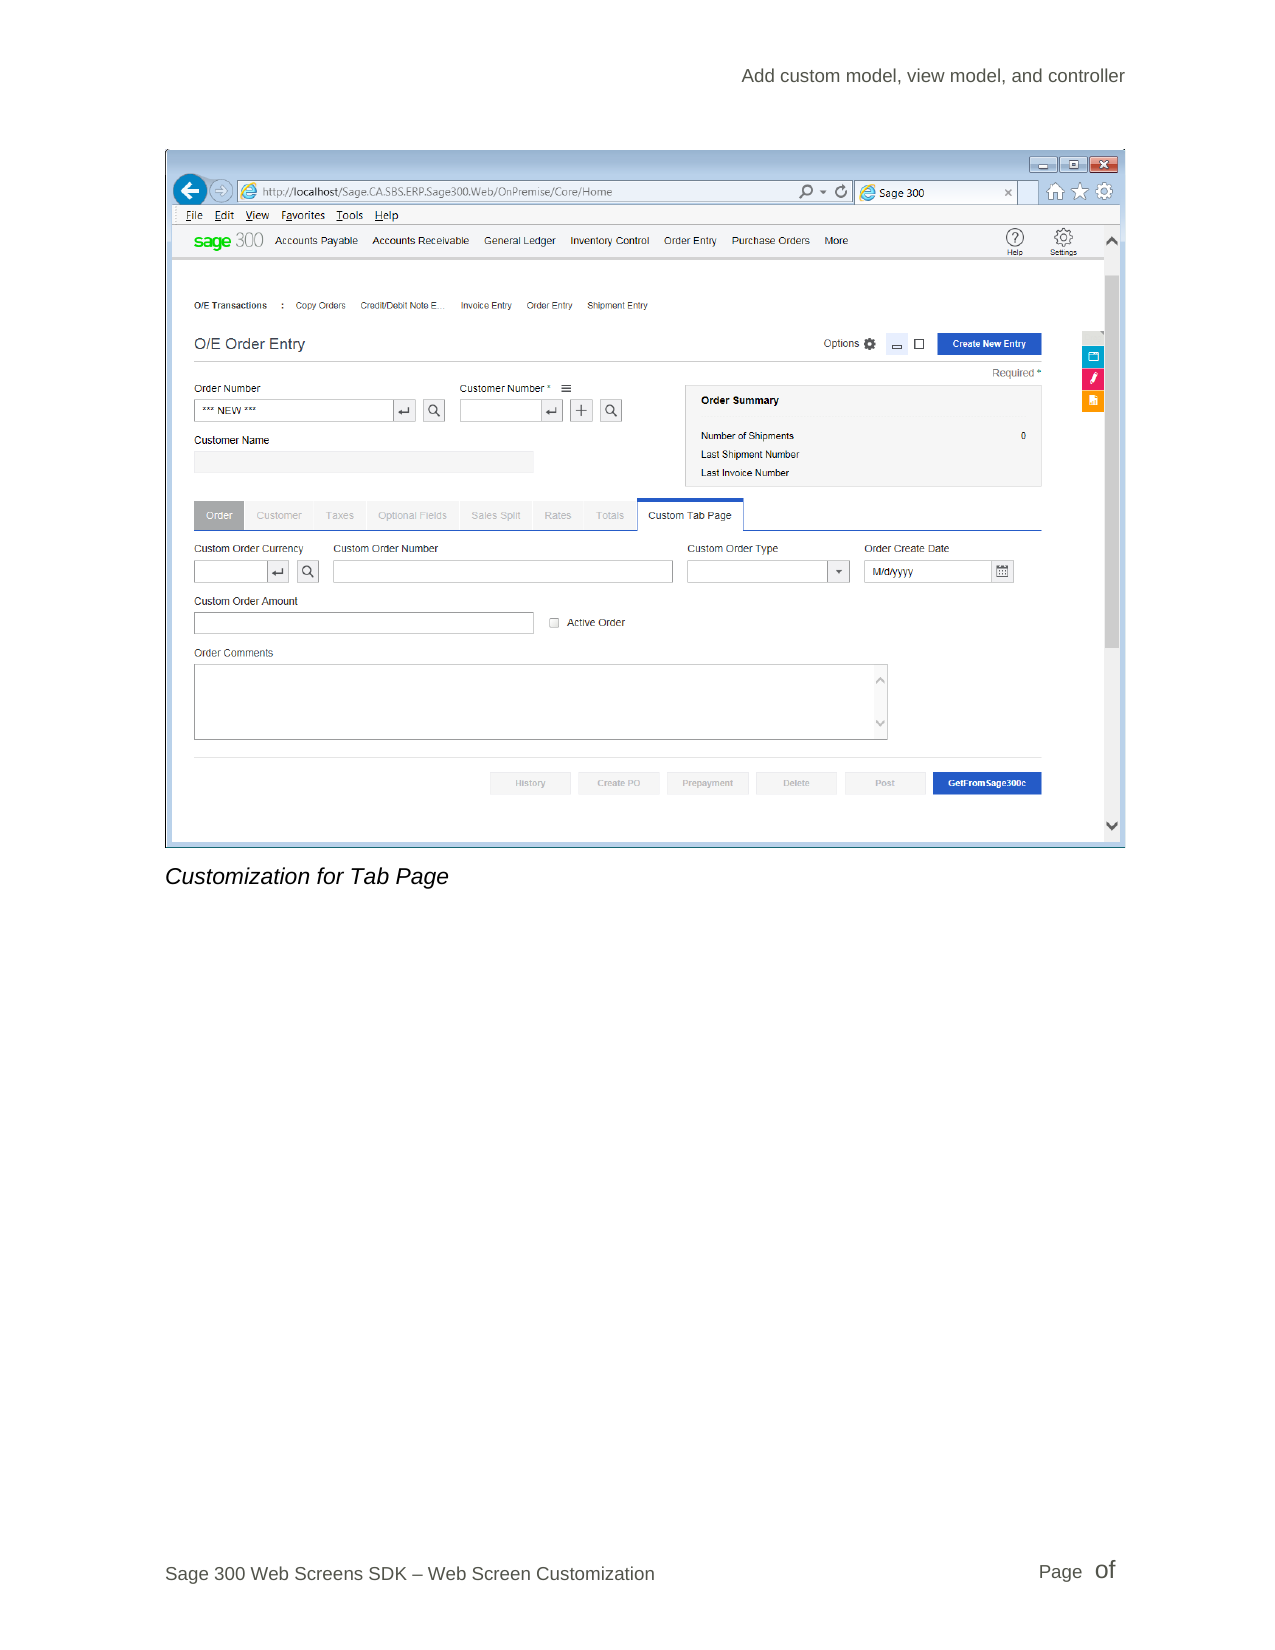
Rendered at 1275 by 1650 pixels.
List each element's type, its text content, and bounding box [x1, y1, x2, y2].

text Customization for Tab Page [165, 860, 1125, 889]
picture [165, 149, 1126, 848]
